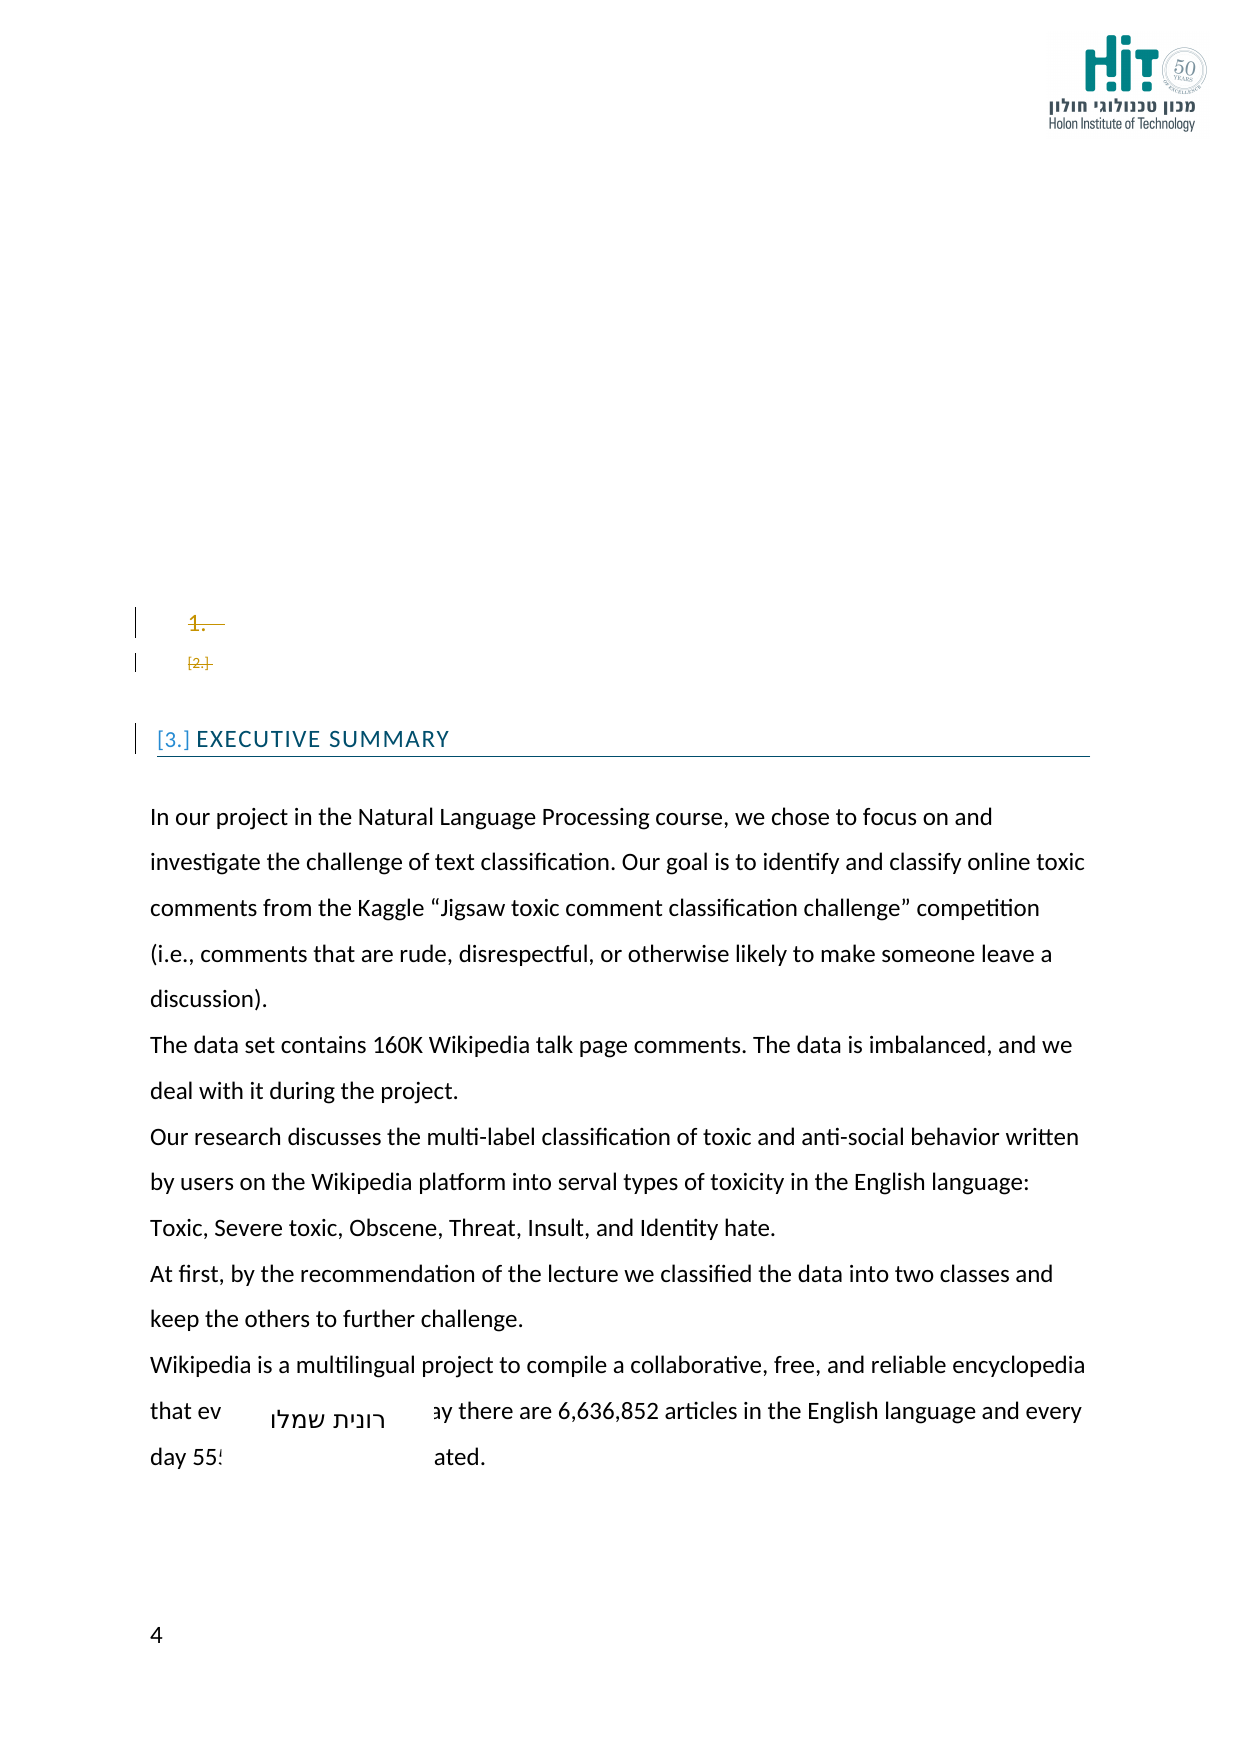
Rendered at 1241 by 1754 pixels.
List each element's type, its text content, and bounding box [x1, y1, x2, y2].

subtitle EXECUTIVE SUMMARY [157, 723, 1090, 756]
picture [1046, 31, 1210, 139]
text At first, by the recommendation of the lecture we classified the data into two classes and keep the others to further challenge. [150, 1258, 1090, 1334]
text In our project in the Natural Language Processing course, we chose to focus on and investigate the challenge of text classification. Our goal is to identify and classify online toxic comments from the Kaggle “Jigsaw toxic comment classification challenge” competition (i.e., comments that are rude, disrespectful, or otherwise likely to make someone leave a discussion). [150, 801, 1090, 1014]
text Our research discusses the multi-label classification of toxic and anti-social behavior written by users on the Wikipedia platform into serval types of toxicity in the English language: Toxic, Severe toxic, Obscene, Threat, Insult, and Identity hate. [150, 1121, 1090, 1243]
text Wikipedia is a multilingual project to compile a collaborative, free, and reliable encyclopedia that everyone can edit. Today there are 6,636,852 articles in the English language and every day 555 new articles are created. [150, 1349, 1090, 1471]
text The data set contains 160K Wikipedia talk page comments. The data is imbalanced, and we deal with it during the project. [150, 1029, 1090, 1106]
